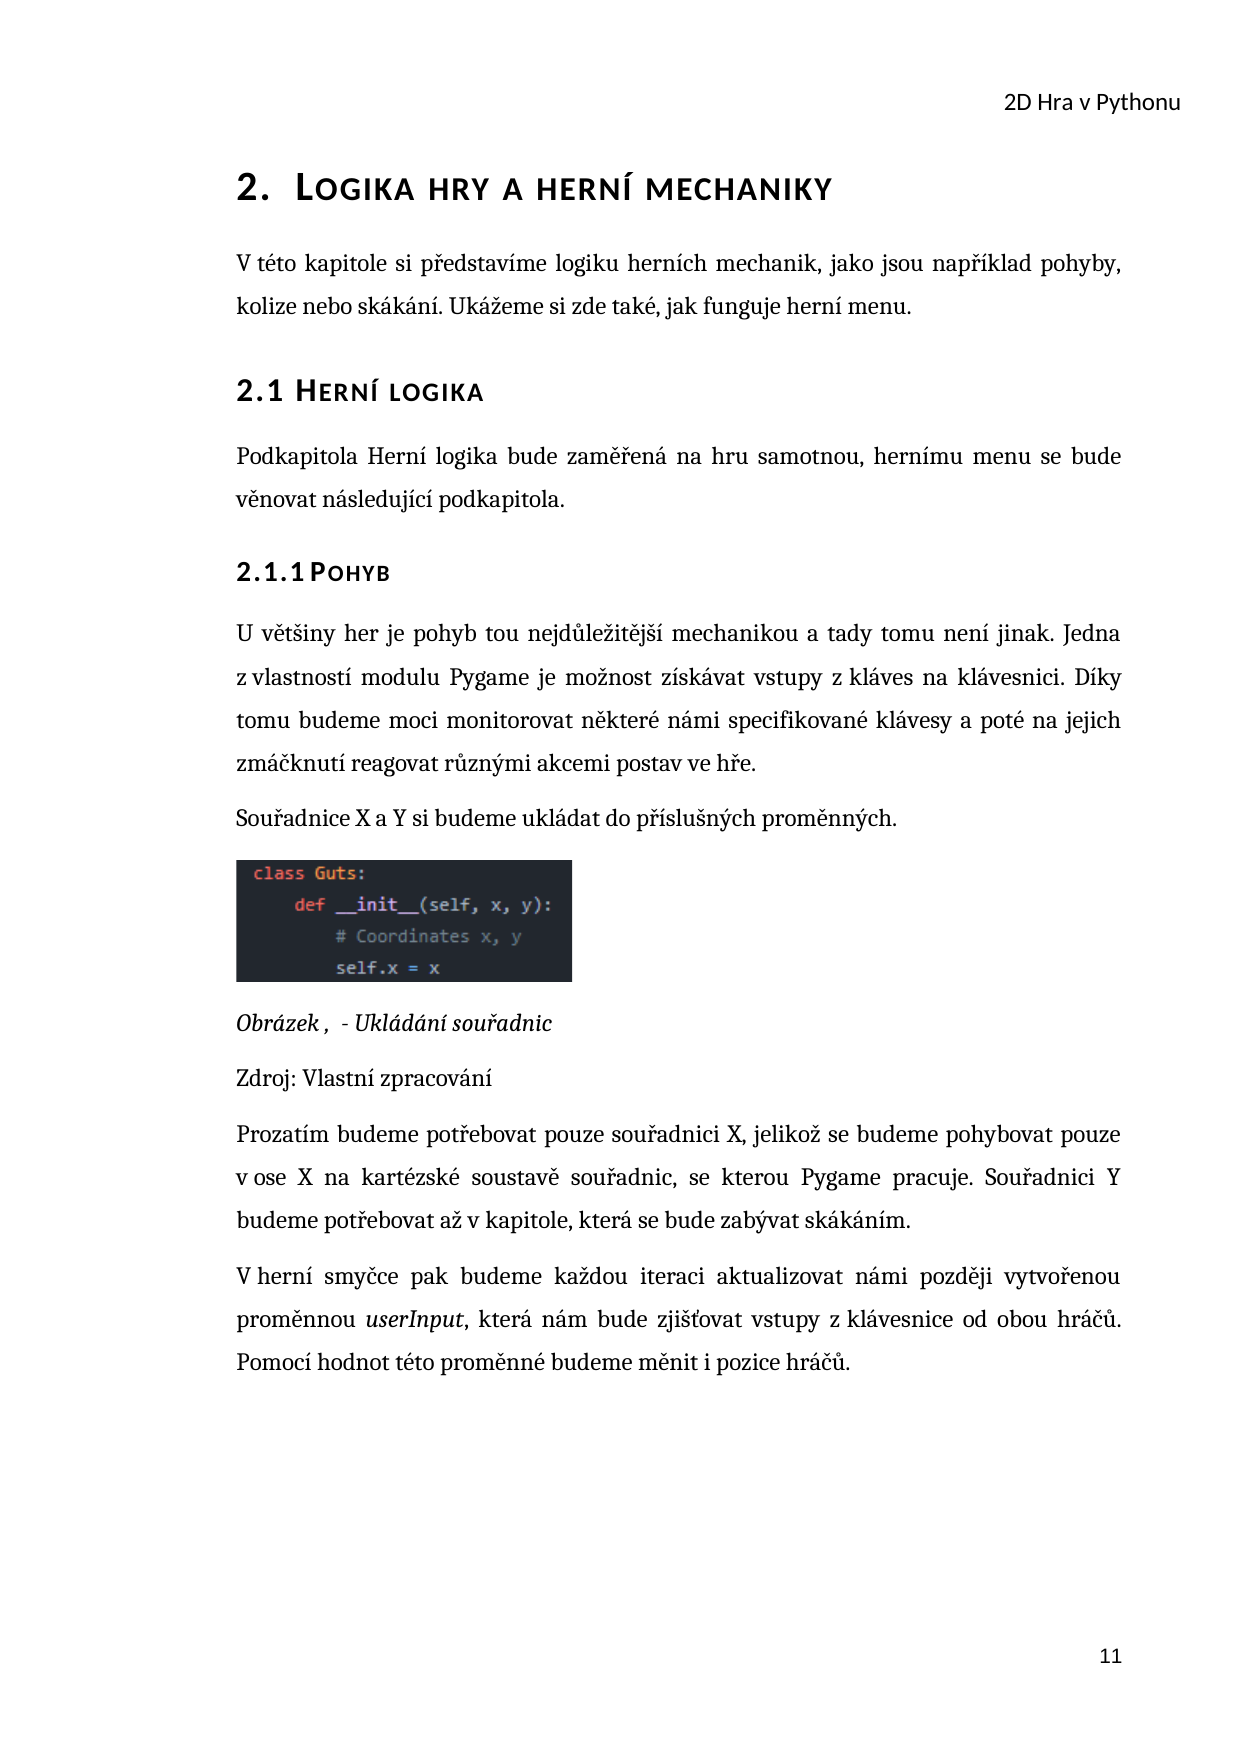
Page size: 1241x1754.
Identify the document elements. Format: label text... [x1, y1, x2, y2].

text V herní smyčce pak budeme každou iteraci aktualizovat námi později vytvořenou proměnnou userInput, která nám bude zjišťovat vstupy z klávesnice od obou hráčů. Pomocí hodnot této proměnné budeme měnit i pozice hráčů. [236, 1262, 1122, 1377]
picture [236, 860, 573, 982]
subtitle Logika hry a herní mechaniky [236, 160, 1122, 211]
text Obrázek , - Ukládání souřadnic [236, 1009, 1122, 1037]
text V této kapitole si představíme logiku herních mechanik, jako jsou například pohyby, kolize nebo skákání. Ukážeme si zde také, jak funguje herní menu. [236, 249, 1122, 321]
subtitle Herní logika [236, 368, 1122, 409]
text Souřadnice X a Y si budeme ukládat do příslušných proměnných. [236, 804, 1122, 833]
text Podkapitola Herní logika bude zaměřená na hru samotnou, hernímu menu se bude věnovat následující podkapitola. [236, 442, 1122, 514]
text Zdroj: Vlastní zpracování [236, 1064, 1122, 1093]
text U většiny her je pohyb tou nejdůležitější mechanikou a tady tomu není jinak. Jedna z vlastností modulu Pygame je možnost získávat vstupy z kláves na klávesnici. Díky tomu budeme moci monitorovat některé námi specifikované klávesy a poté na jejich zmáčknutí reagovat různými akcemi postav ve hře. [236, 619, 1122, 777]
subtitle Pohyb [236, 553, 1122, 589]
text Prozatím budeme potřebovat pouze souřadnici X, jelikož se budeme pohybovat pouze v ose X na kartézské soustavě souřadnic, se kterou Pygame pracuje. Souřadnici Y budeme potřebovat až v kapitole, která se bude zabývat skákáním. [236, 1120, 1122, 1235]
